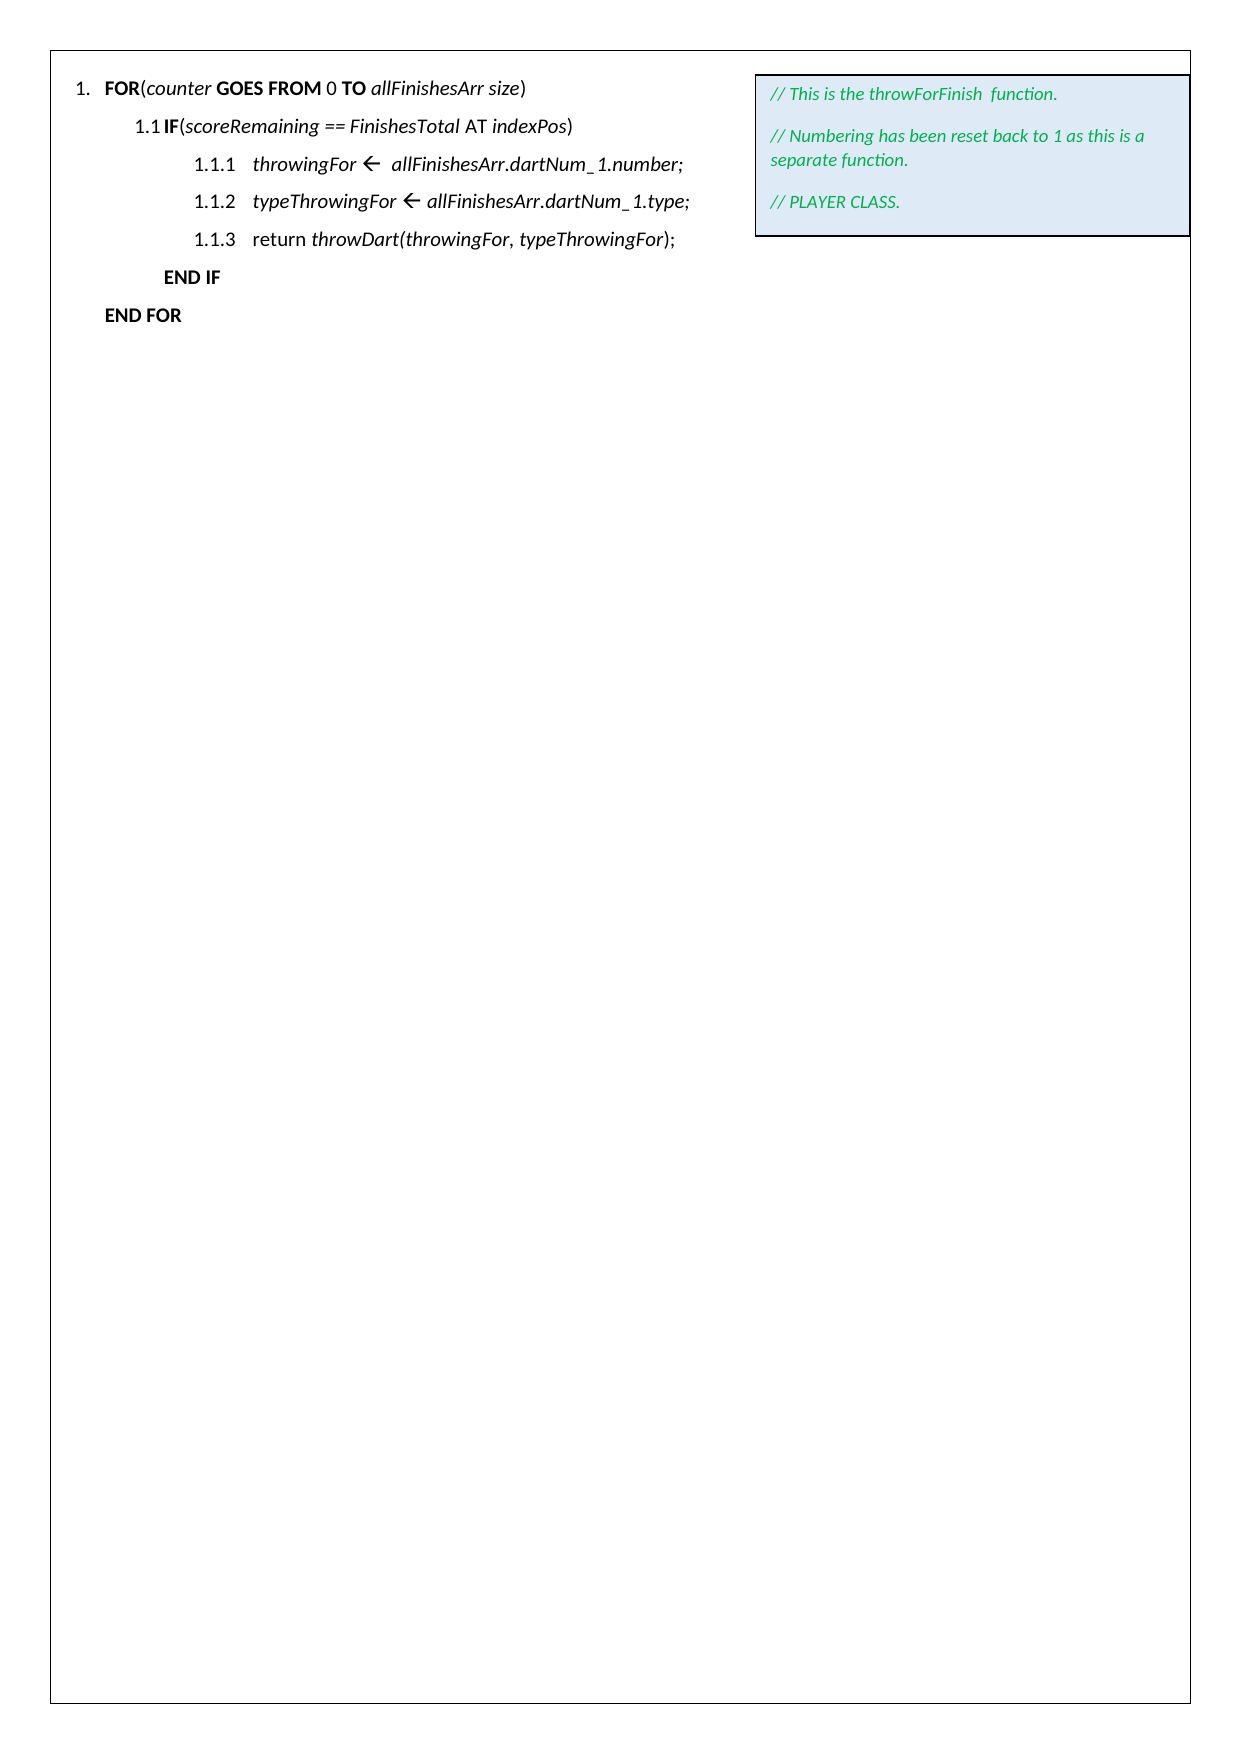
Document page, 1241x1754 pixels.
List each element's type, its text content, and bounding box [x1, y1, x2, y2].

text 1. FOR(counter GOES FROM 0 TO allFinishesArr size) [75, 75, 755, 100]
text 1.1.2 typeThrowingFor allFinishesArr.dartNum_1.type; [75, 189, 755, 214]
text 1.1.1 throwingFor allFinishesArr.dartNum_1.number; [75, 151, 755, 176]
text 1.1 IF(scoreRemaining == FinishesTotal AT indexPos) [75, 113, 755, 138]
text END IF [75, 264, 1165, 290]
text END FOR [104, 302, 1165, 328]
text 1.1.3 return throwDart(throwingFor, typeThrowingFor); [75, 227, 1165, 252]
